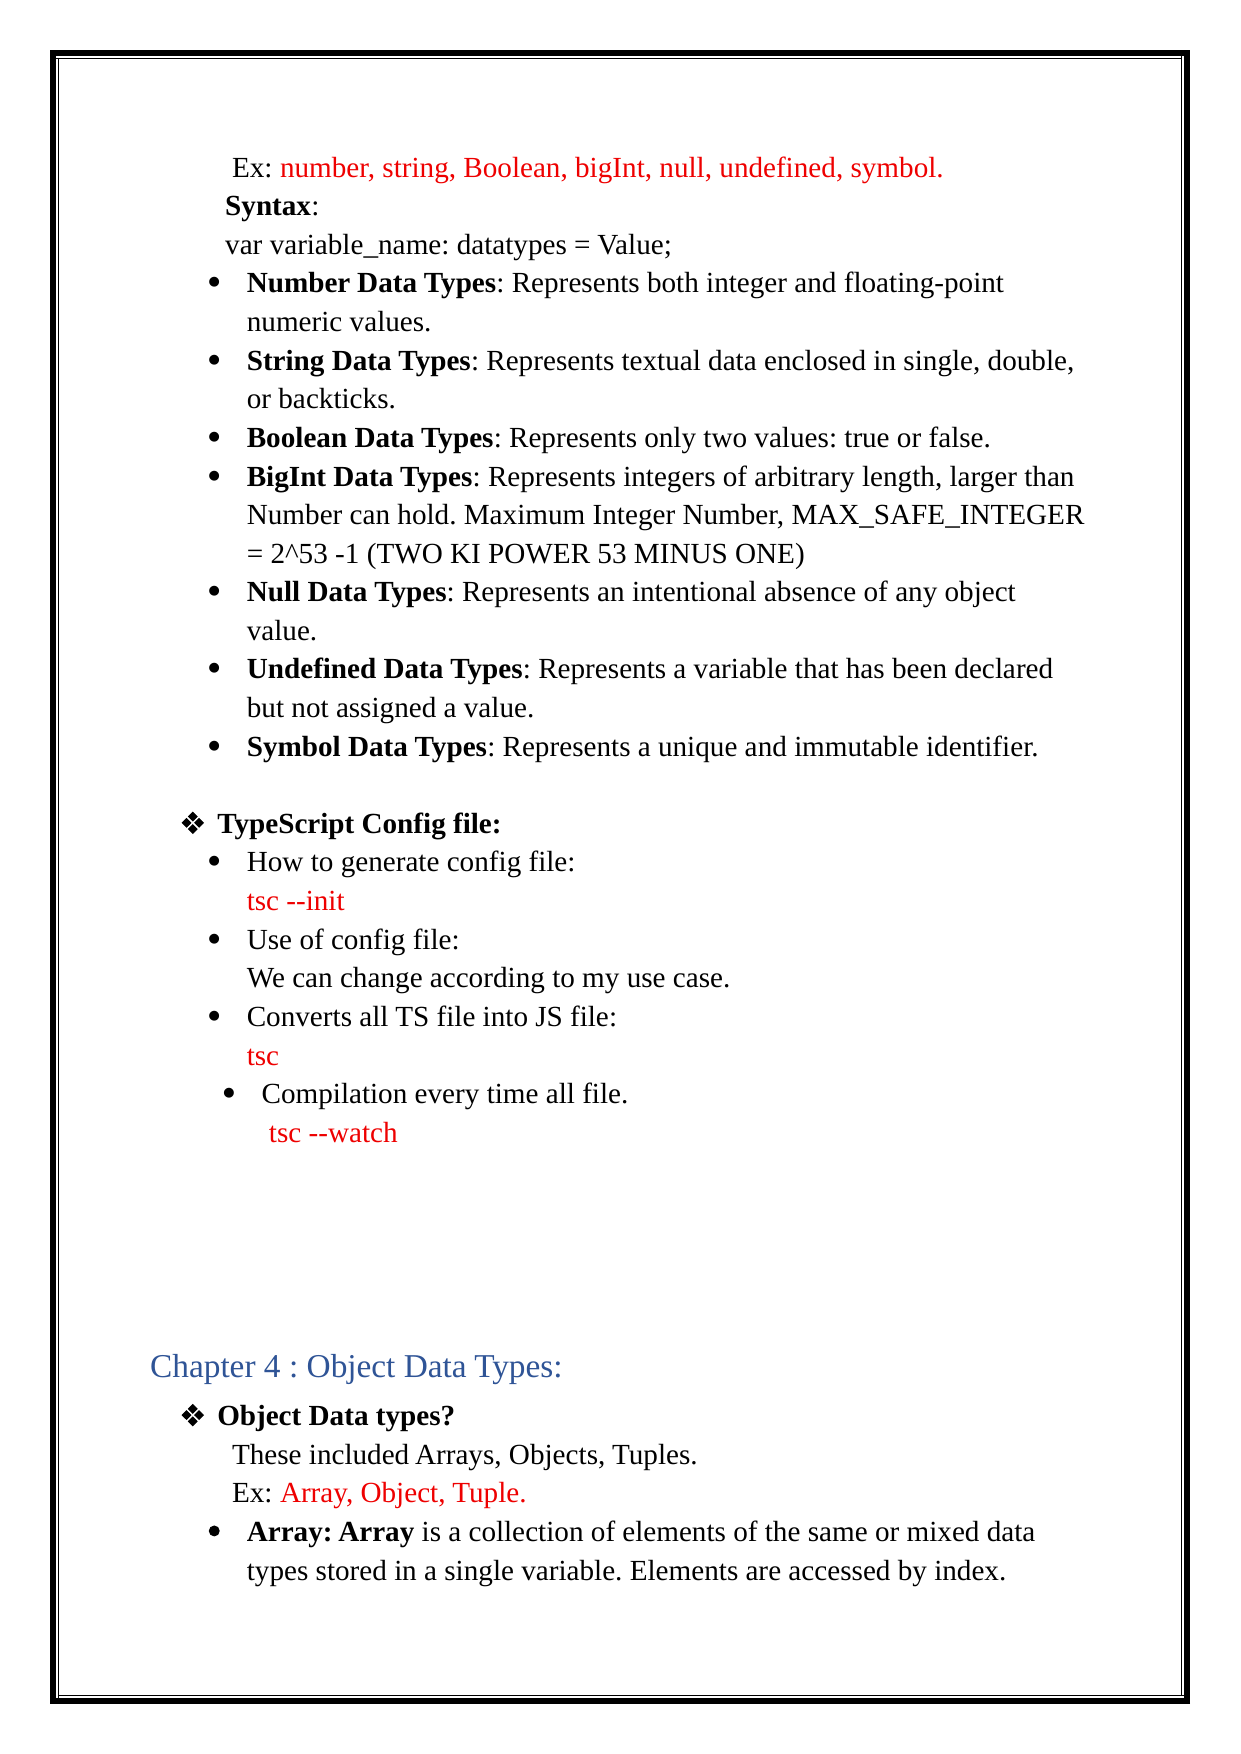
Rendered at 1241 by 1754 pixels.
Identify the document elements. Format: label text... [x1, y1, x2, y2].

list tsc --init [247, 883, 1090, 917]
list How to generate config file: [209, 844, 1090, 878]
list Symbol Data Types: Represents a unique and immutable identifier. [209, 729, 1090, 762]
list Null Data Types: Represents an intentional absence of any object value. [209, 574, 1090, 647]
list Converts all TS file into JS file: [209, 999, 1090, 1033]
list tsc [247, 1038, 1090, 1071]
list String Data Types: Represents textual data enclosed in single, double, or backticks. [209, 343, 1090, 415]
list Number Data Types: Represents both integer and floating-point numeric values. [209, 266, 1090, 338]
subtitle : Object Data Types: [150, 1346, 1090, 1384]
list Use of config file: [209, 922, 1090, 955]
list Undefined Data Types: Represents a variable that has been declared but not assigned a value. [209, 652, 1090, 724]
list Array: Array is a collection of elements of the same or mixed data types stored in a single variable. Elements are accessed by index. [209, 1514, 1090, 1586]
list Syntax: [225, 188, 1090, 222]
list Ex: number, string, Boolean, bigInt, null, undefined, symbol. [232, 150, 1090, 183]
list We can change according to my use case. [247, 960, 1090, 994]
list TypeScript Config file: [179, 806, 1090, 839]
list var variable_name: datatypes = Value; [225, 227, 1090, 261]
list tsc --watch [261, 1115, 1090, 1148]
list BigInt Data Types: Represents integers of arbitrary length, larger than Number can hold. Maximum Integer Number, MAX_SAFE_INTEGER = 2^53 -1 (TWO KI POWER 53 MINUS ONE) [209, 459, 1090, 569]
list Compilation every time all file. [224, 1076, 1090, 1110]
list Ex: Array, Object, Tuple. [232, 1475, 1090, 1509]
list These included Arrays, Objects, Tuples. [232, 1437, 1090, 1470]
list Object Data types? [179, 1398, 1090, 1432]
list Boolean Data Types: Represents only two values: true or false. [209, 420, 1090, 454]
